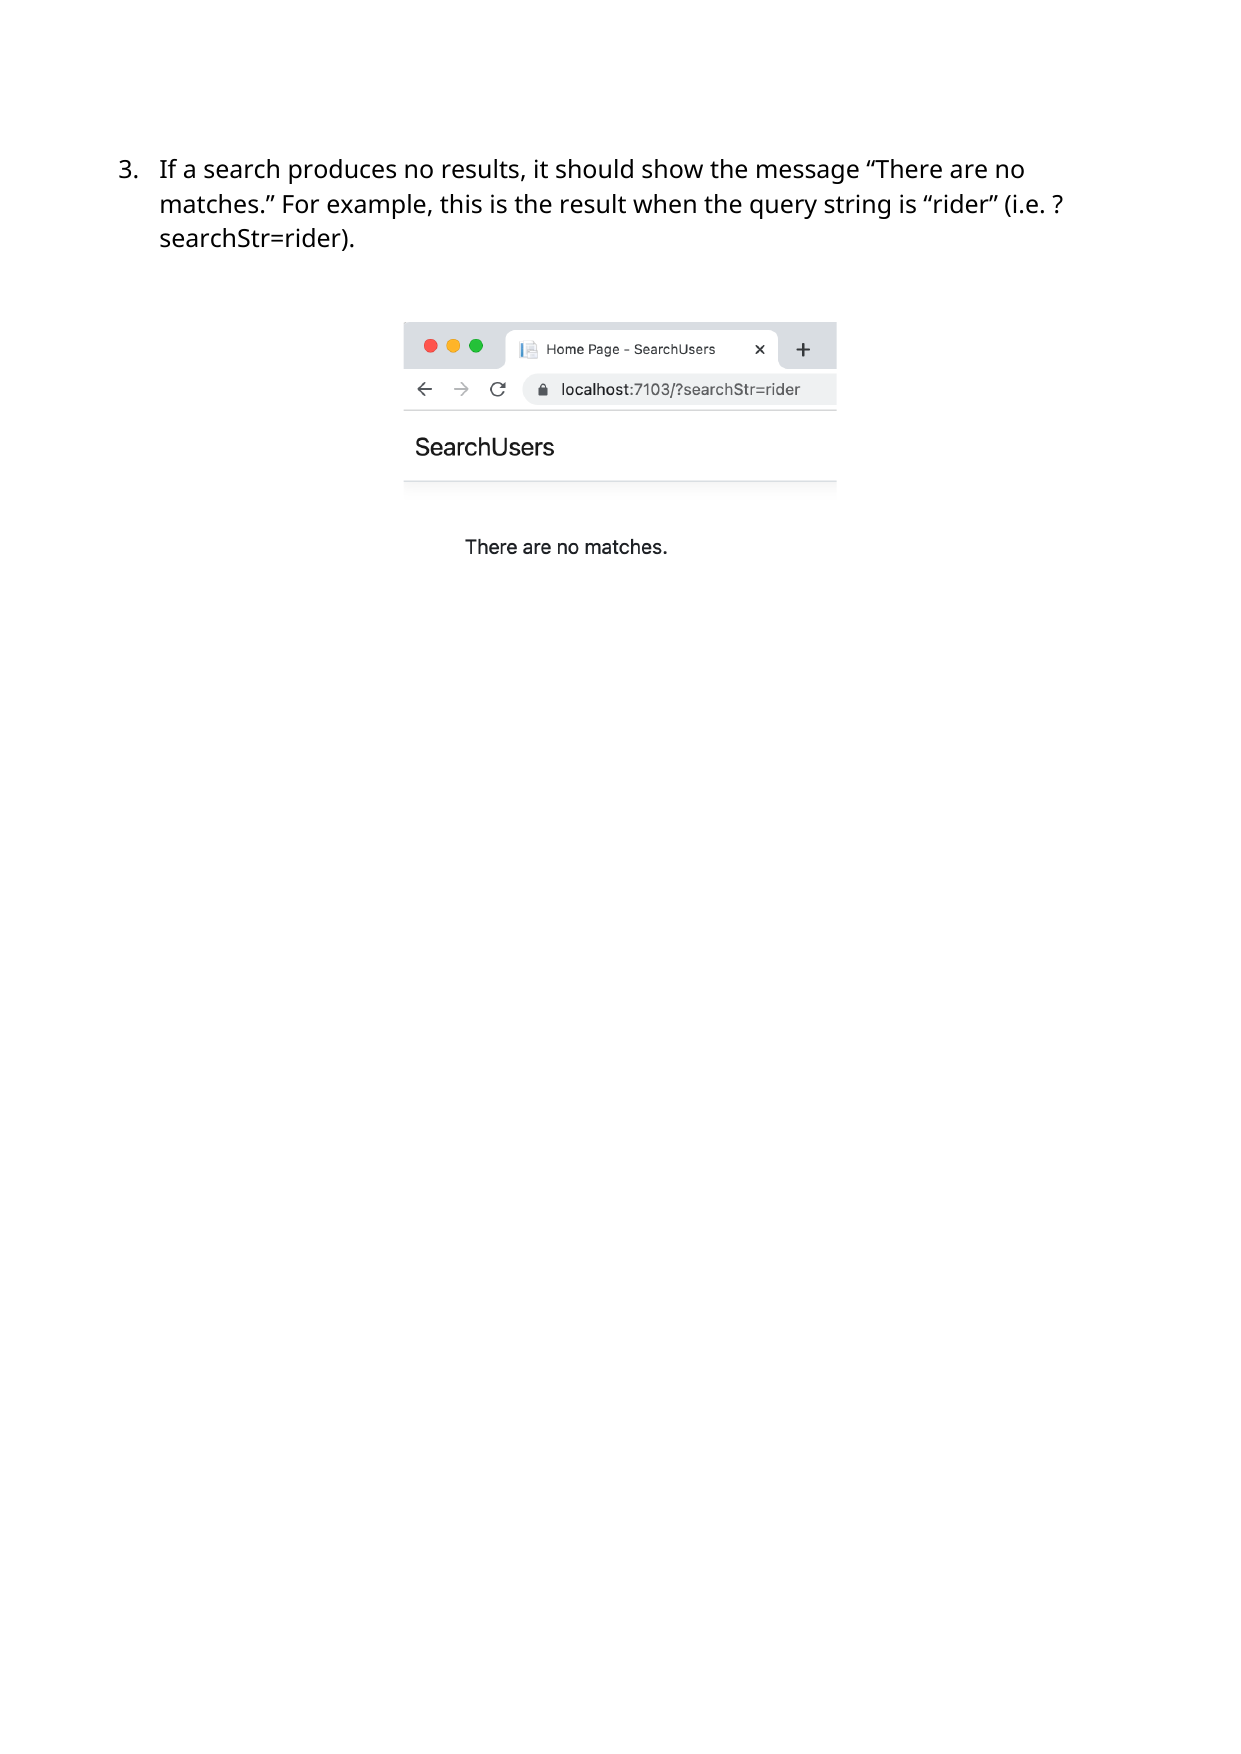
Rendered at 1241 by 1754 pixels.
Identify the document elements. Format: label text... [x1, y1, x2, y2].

picture [403, 322, 837, 817]
list If a search produces no results, it should show the message “There are no matches.” For example, this is the result when the query string is “rider” (i.e. ?searchStr=rider). [118, 152, 1122, 254]
